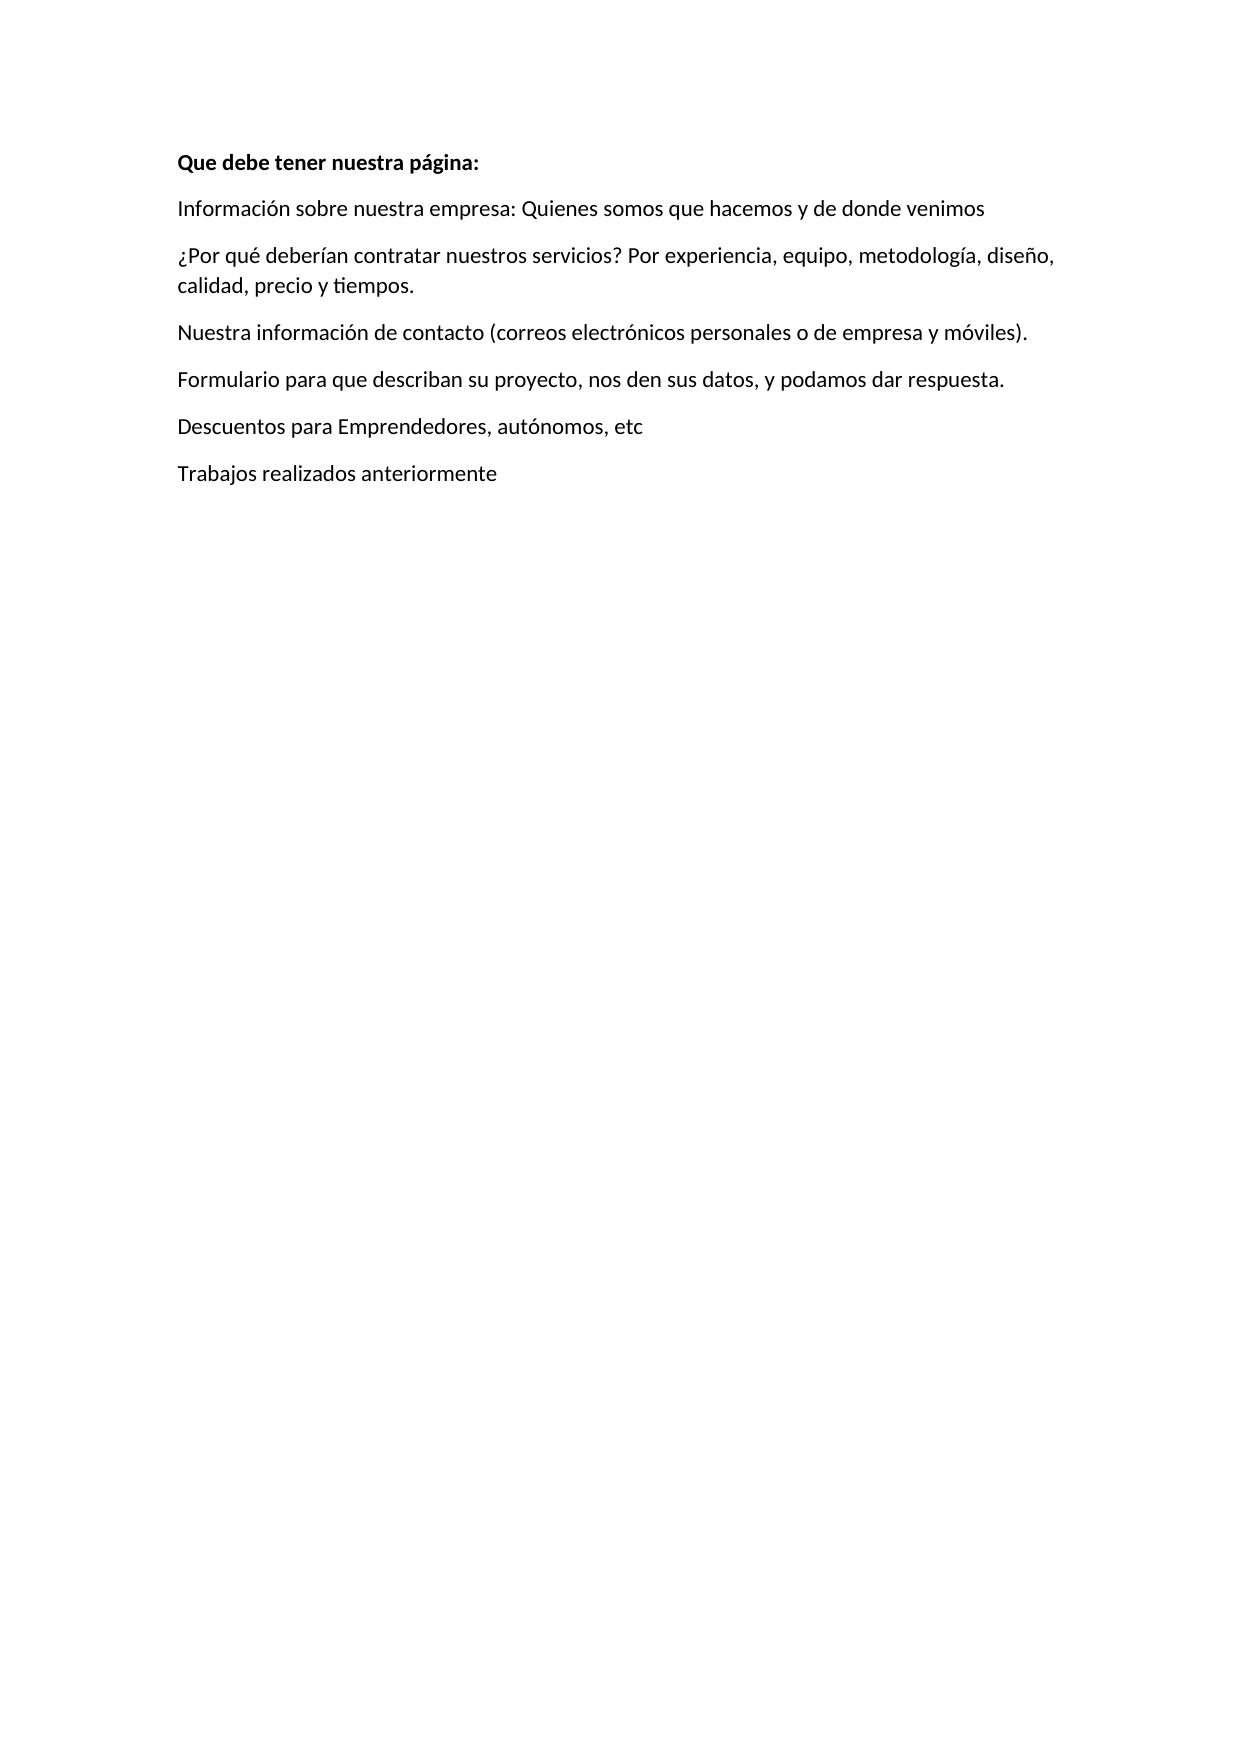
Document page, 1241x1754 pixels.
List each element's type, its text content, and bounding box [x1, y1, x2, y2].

text Nuestra información de contacto (correos electrónicos personales o de empresa y móviles). [177, 318, 1063, 346]
text ¿Por qué deberían contratar nuestros servicios? Por experiencia, equipo, metodología, diseño, calidad, precio y tiempos. [177, 241, 1063, 299]
text Información sobre nuestra empresa: Quienes somos que hacemos y de donde venimos [177, 194, 1063, 222]
text Formulario para que describan su proyecto, nos den sus datos, y podamos dar respuesta. [177, 365, 1063, 393]
text Que debe tener nuestra página: [177, 148, 1063, 176]
text Trabajos realizados anteriormente [177, 459, 1063, 487]
text Descuentos para Emprendedores, autónomos, etc [177, 412, 1063, 440]
